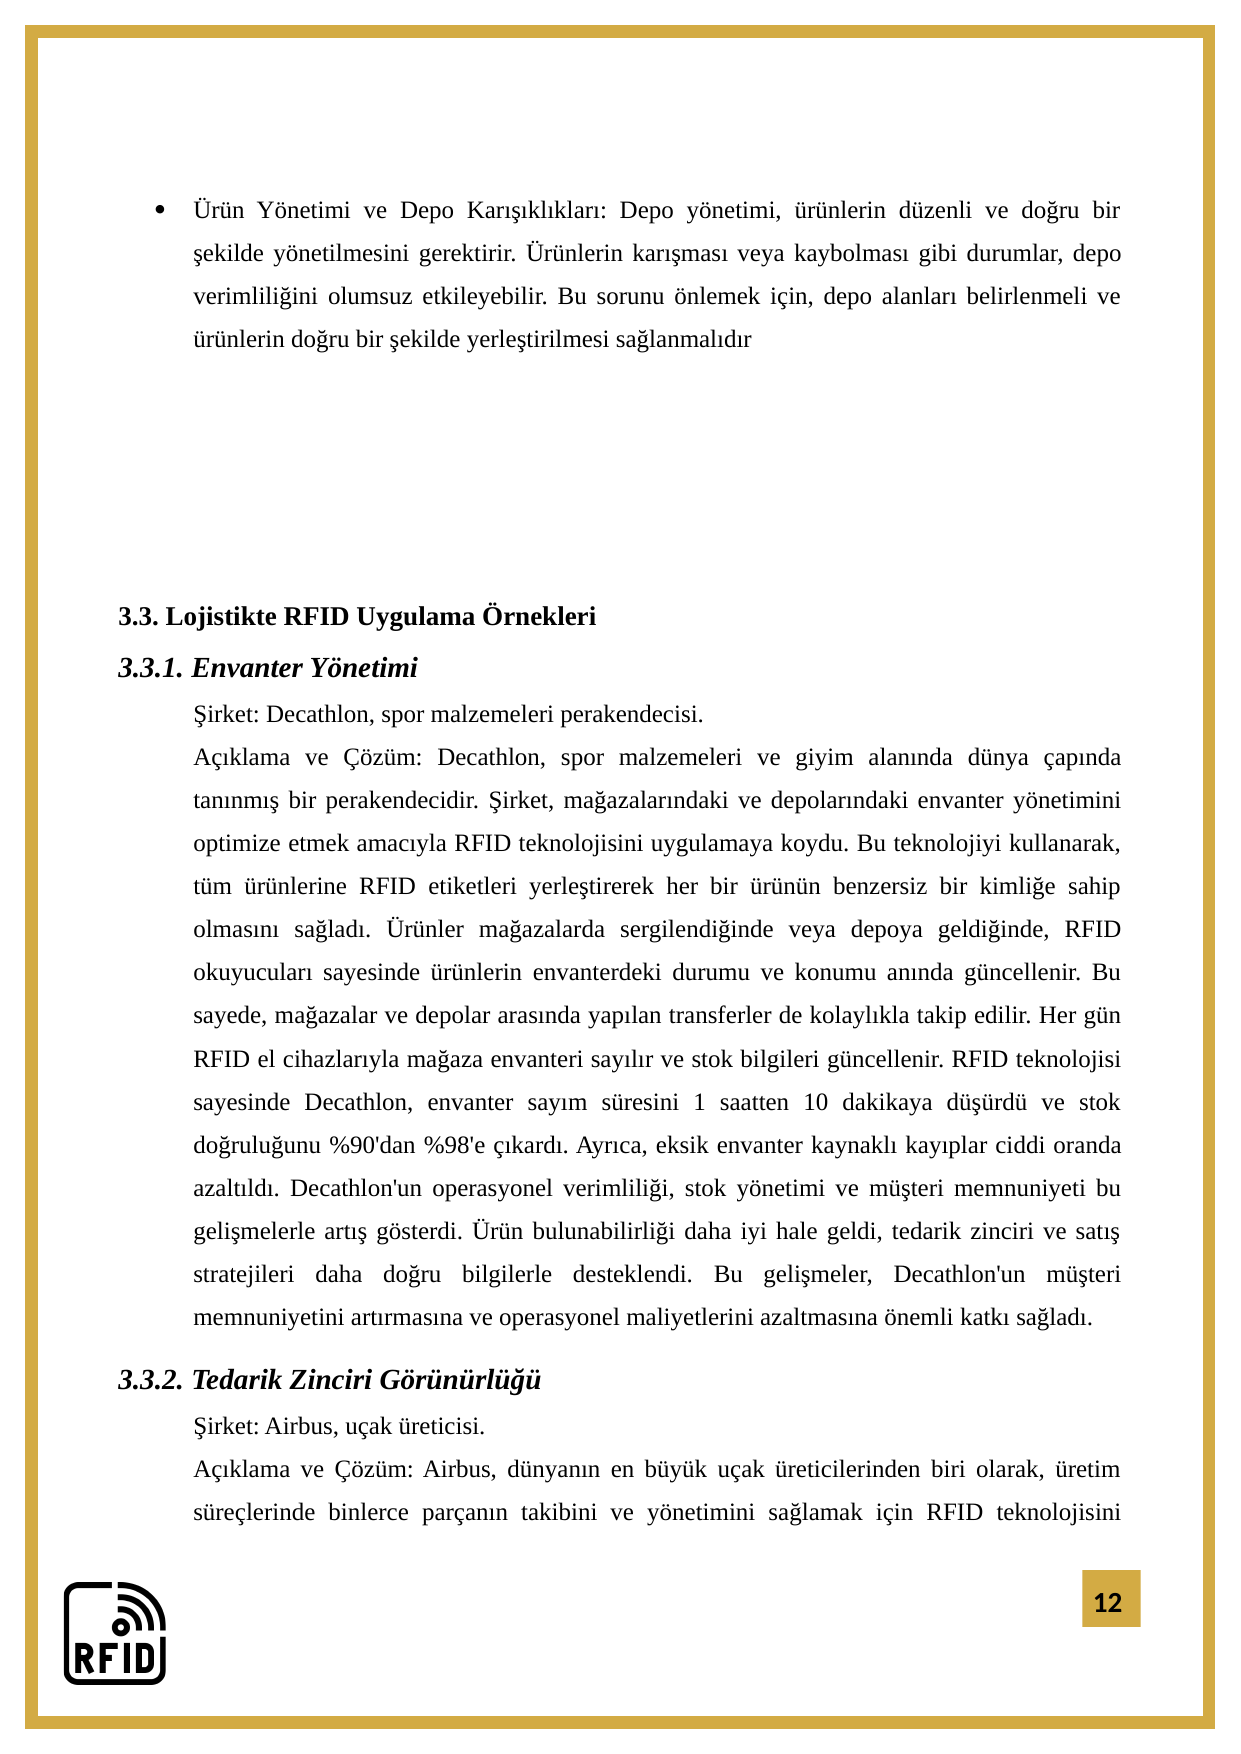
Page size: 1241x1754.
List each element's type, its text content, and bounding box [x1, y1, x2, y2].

text Açıklama ve Çözüm: Decathlon, spor malzemeleri ve giyim alanında dünya çapında tanınmış bir perakendecidir. Şirket, mağazalarındaki ve depolarındaki envanter yönetimini optimize etmek amacıyla RFID teknolojisini uygulamaya koydu. Bu teknolojiyi kullanarak, tüm ürünlerine RFID etiketleri yerleştirerek her bir ürünün benzersiz bir kimliğe sahip olmasını sağladı. Ürünler mağazalarda sergilendiğinde veya depoya geldiğinde, RFID okuyucuları sayesinde ürünlerin envanterdeki durumu ve konumu anında güncellenir. Bu sayede, mağazalar ve depolar arasında yapılan transferler de kolaylıkla takip edilir. Her gün RFID el cihazlarıyla mağaza envanteri sayılır ve stok bilgileri güncellenir. RFID teknolojisi sayesinde Decathlon, envanter sayım süresini 1 saatten 10 dakikaya düşürdü ve stok doğruluğunu %90'dan %98'e çıkardı. Ayrıca, eksik envanter kaynaklı kayıplar ciddi oranda azaltıldı. Decathlon'un operasyonel verimliliği, stok yönetimi ve müşteri memnuniyeti bu gelişmelerle artış gösterdi. Ürün bulunabilirliği daha iyi hale geldi, tedarik zinciri ve satış stratejileri daha doğru bilgilerle desteklendi. Bu gelişmeler, Decathlon'un müşteri memnuniyetini artırmasına ve operasyonel maliyetlerini azaltmasına önemli katkı sağladı. [193, 742, 1122, 1331]
subtitle 3.3.1. Envanter Yönetimi [118, 650, 1122, 684]
text Şirket: Airbus, uçak üreticisi. [193, 1411, 1122, 1440]
text Şirket: Decathlon, spor malzemeleri perakendecisi. [193, 699, 1122, 727]
list Ürün Yönetimi ve Depo Karışıklıkları: Depo yönetimi, ürünlerin düzenli ve doğru bir şekilde yönetilmesini gerektirir. Ürünlerin karışması veya kaybolması gibi durumlar, depo verimliliğini olumsuz etkileyebilir. Bu sorunu önlemek için, depo alanları belirlenmeli ve ürünlerin doğru bir şekilde yerleştirilmesi sağlanmalıdır [156, 195, 1122, 353]
subtitle 3.3. Lojistikte RFID Uygulama Örnekleri [118, 600, 1122, 631]
picture [63, 1582, 166, 1685]
subtitle 3.3.2. Tedarik Zinciri Görünürlüğü [118, 1362, 1122, 1396]
